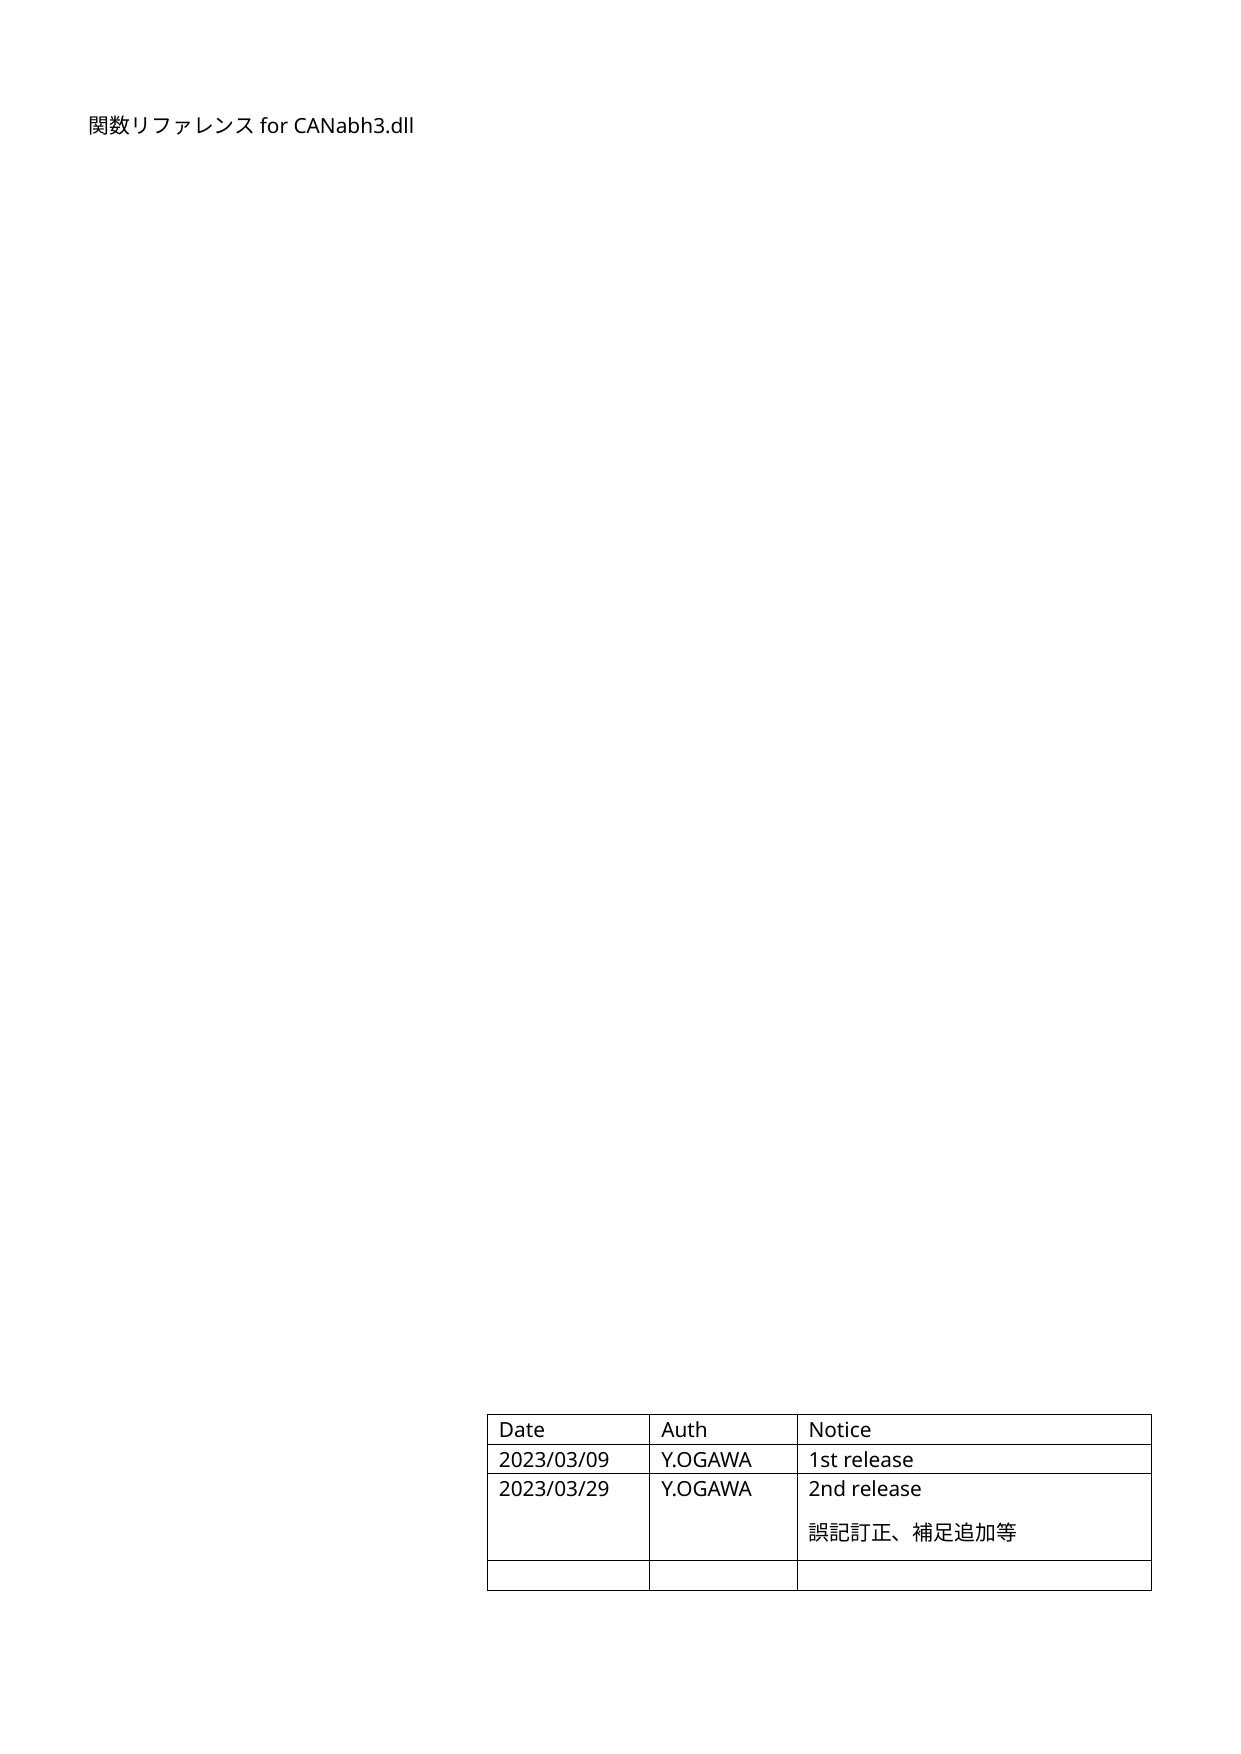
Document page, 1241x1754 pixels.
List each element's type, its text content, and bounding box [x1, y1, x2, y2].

table_cell [650, 1561, 797, 1590]
table_header Auth [650, 1415, 797, 1444]
table_cell 1st release [798, 1445, 1151, 1473]
table_header Date [488, 1415, 649, 1444]
table_cell Y.OGAWA [650, 1445, 797, 1473]
table_cell 2023/03/29 [488, 1474, 649, 1560]
table_cell [798, 1561, 1151, 1590]
table_header Notice [798, 1415, 1151, 1444]
text 関数リファレンス for CANabh3.dll [89, 96, 1152, 153]
table_cell 2nd release 誤記訂正、補足追加等 [798, 1474, 1151, 1560]
table_cell 2023/03/09 [488, 1445, 649, 1473]
table_cell [488, 1561, 649, 1590]
table_cell Y.OGAWA [650, 1474, 797, 1560]
